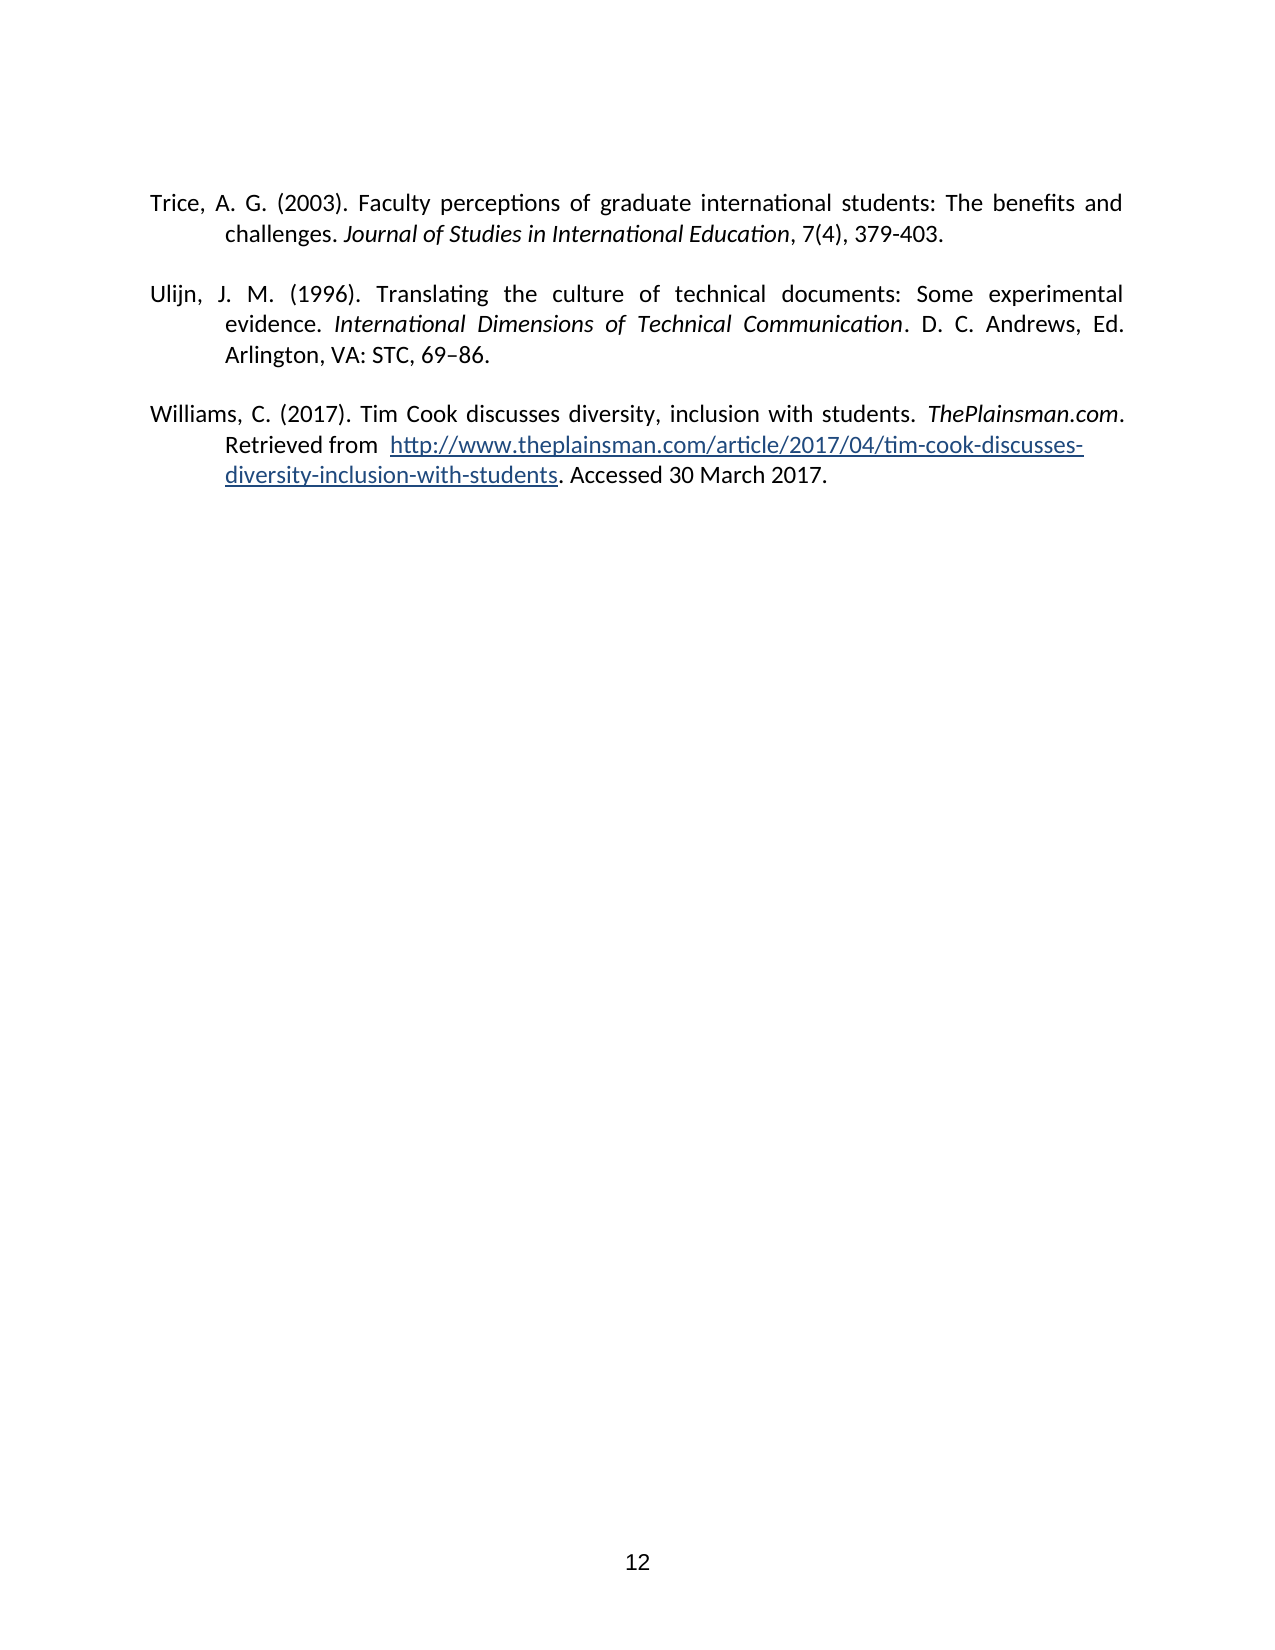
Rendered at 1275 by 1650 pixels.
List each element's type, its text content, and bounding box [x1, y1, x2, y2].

text Trice, A. G. (2003). Faculty perceptions of graduate international students: The benefits and challenges. Journal of Studies in International Education, 7(4), 379-403. [150, 187, 1125, 248]
text Ulijn, J. M. (1996). Translating the culture of technical documents: Some experimental evidence. International Dimensions of Technical Communication. D. C. Andrews, Ed. Arlington, VA: STC, 69–86. [150, 278, 1125, 369]
text Williams, C. (2017). Tim Cook discusses diversity, inclusion with students. ThePlainsman.com. Retrieved from http://www.theplainsman.com/article/2017/04/tim-cook-discusses-diversity-inclusion-with-students. Accessed 30 March 2017. [150, 398, 1125, 490]
